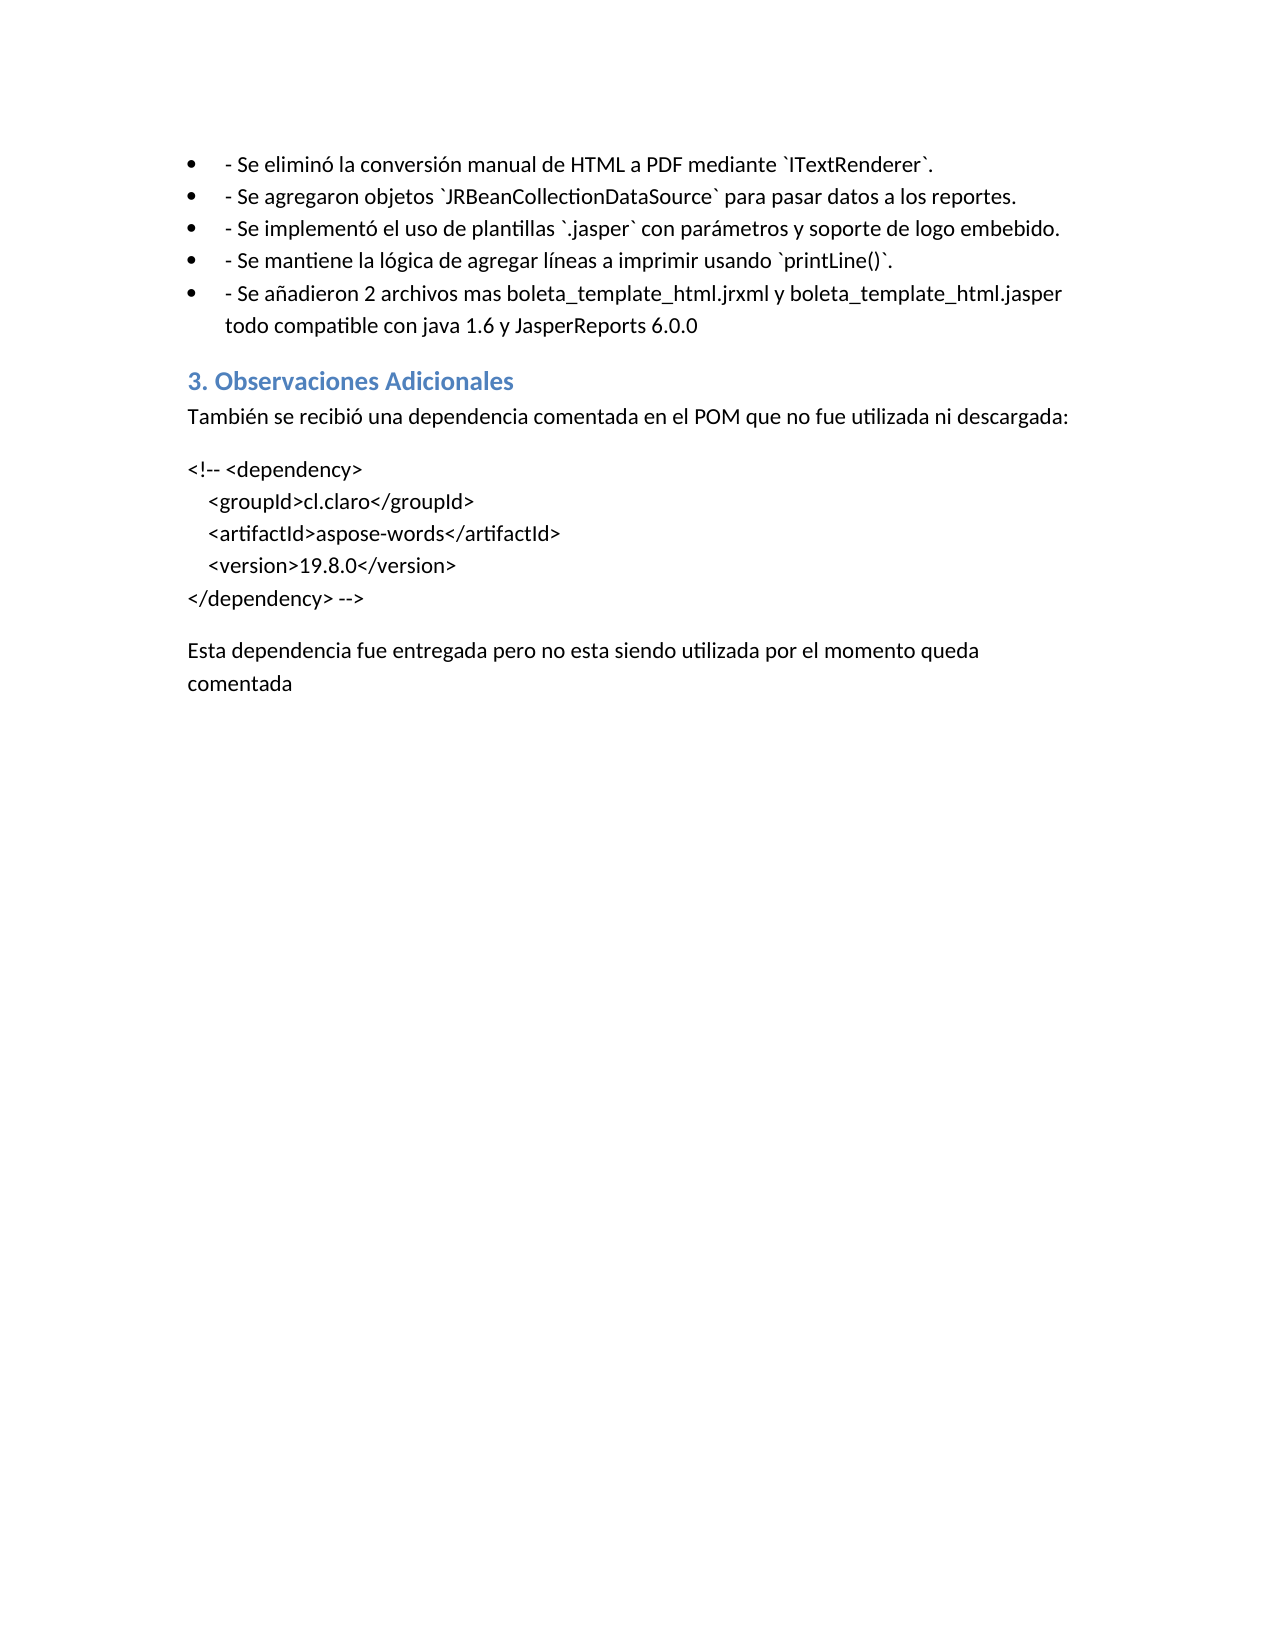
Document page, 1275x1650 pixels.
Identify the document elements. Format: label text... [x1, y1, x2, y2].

list - Se añadieron 2 archivos mas boleta_template_html.jrxml y boleta_template_html.jasper todo compatible con java 1.6 y JasperReports 6.0.0 [187, 279, 1087, 339]
list - Se mantiene la lógica de agregar líneas a imprimir usando `printLine()`. [187, 247, 1087, 274]
list - Se agregaron objetos `JRBeanCollectionDataSource` para pasar datos a los reportes. [187, 182, 1087, 210]
list - Se eliminó la conversión manual de HTML a PDF mediante `ITextRenderer`. [187, 150, 1087, 178]
text También se recibió una dependencia comentada en el POM que no fue utilizada ni descargada: [187, 402, 1087, 430]
list - Se implementó el uso de plantillas `.jasper` con parámetros y soporte de logo embebido. [187, 214, 1087, 242]
text <!-- <dependency> <groupId>cl.claro</groupId> <artifactId>aspose-words</artifactId> <version>19.8.0</version> </dependency> --> [187, 455, 1087, 612]
subtitle 3. Observaciones Adicionales [187, 364, 1087, 397]
text Esta dependencia fue entregada pero no esta siendo utilizada por el momento queda comentada [187, 637, 1087, 697]
